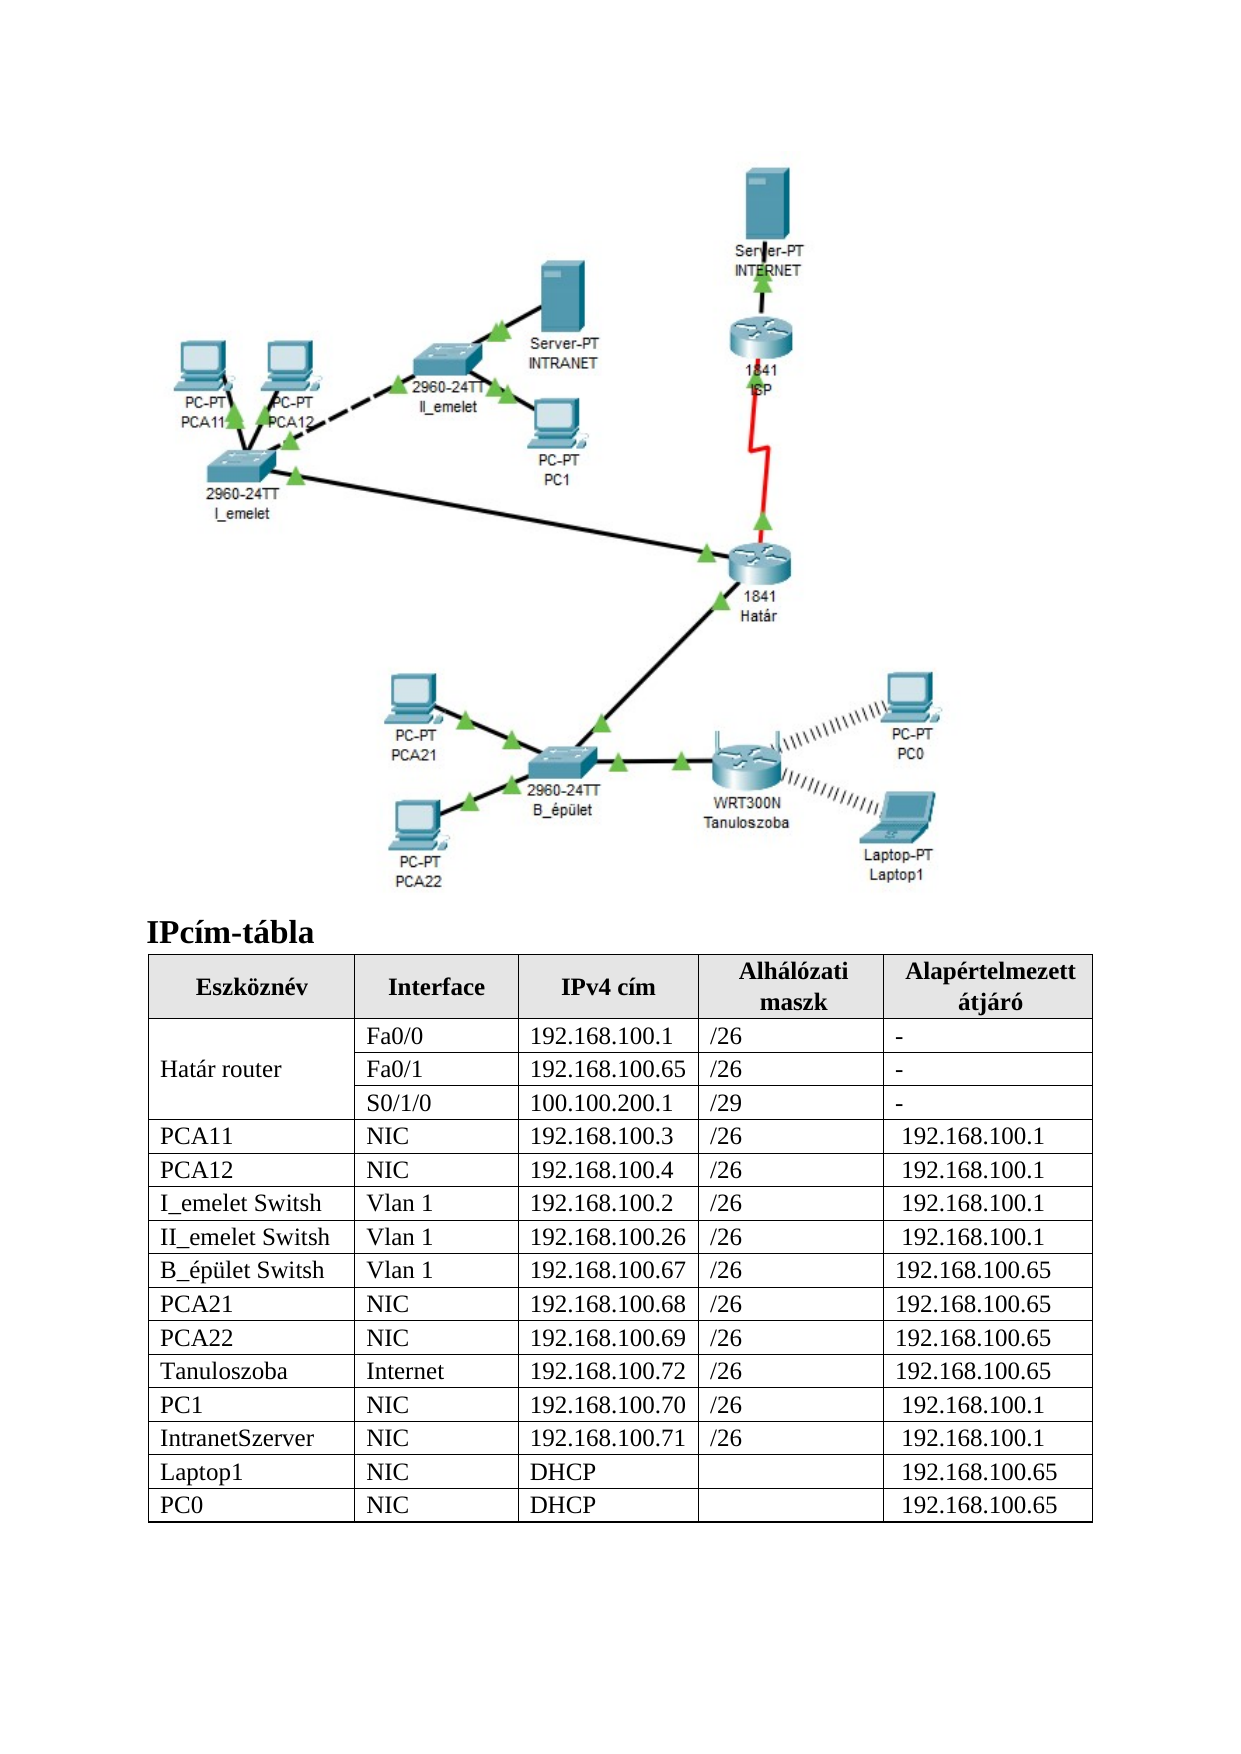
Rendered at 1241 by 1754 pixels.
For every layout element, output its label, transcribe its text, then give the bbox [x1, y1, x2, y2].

table_header Interface [355, 955, 518, 1018]
table_cell Vlan 1 [355, 1187, 518, 1219]
table_cell 192.168.100.65 [519, 1053, 698, 1085]
table_cell NIC [355, 1388, 518, 1421]
table_cell 192.168.100.4 [519, 1154, 698, 1186]
table_cell 100.100.200.1 [519, 1086, 698, 1119]
table_cell B_épület Switsh [149, 1254, 354, 1287]
table_cell 192.168.100.3 [519, 1120, 698, 1152]
table_cell /26 [699, 1187, 883, 1219]
table_cell 192.168.100.68 [519, 1288, 698, 1320]
table_cell /26 [699, 1422, 883, 1454]
picture [153, 151, 972, 911]
table_cell Fa0/1 [355, 1053, 518, 1085]
table_cell [699, 1489, 883, 1521]
table_cell /29 [699, 1086, 883, 1119]
table_cell 192.168.100.65 [884, 1254, 1092, 1287]
table_cell 192.168.100.1 [884, 1187, 1092, 1219]
table_cell 192.168.100.65 [884, 1288, 1092, 1320]
table_cell 192.168.100.67 [519, 1254, 698, 1287]
table_cell NIC [355, 1154, 518, 1186]
table_cell Határ router [149, 1019, 354, 1119]
table_cell /26 [699, 1321, 883, 1354]
table_cell 192.168.100.65 [884, 1321, 1092, 1354]
table_cell DHCP [519, 1455, 698, 1488]
table_cell 192.168.100.70 [519, 1388, 698, 1421]
table_header Alapértelmezett átjáró [884, 955, 1092, 1018]
table_cell PCA11 [149, 1120, 354, 1152]
table_cell NIC [355, 1422, 518, 1454]
table_cell 192.168.100.65 [884, 1489, 1092, 1521]
table_cell Tanuloszoba [149, 1355, 354, 1387]
table_cell /26 [699, 1288, 883, 1320]
table_cell 192.168.100.2 [519, 1187, 698, 1219]
text IPcím-tábla [146, 912, 1093, 951]
table_cell PCA22 [149, 1321, 354, 1354]
table_header Alhálózati maszk [699, 955, 883, 1018]
table_cell /26 [699, 1120, 883, 1152]
table_cell S0/1/0 [355, 1086, 518, 1119]
table_cell PC1 [149, 1388, 354, 1421]
table_cell II_emelet Switsh [149, 1221, 354, 1253]
table_cell PCA12 [149, 1154, 354, 1186]
table_cell [699, 1455, 883, 1488]
table_cell /26 [699, 1254, 883, 1287]
table_cell NIC [355, 1489, 518, 1521]
table_cell 192.168.100.72 [519, 1355, 698, 1387]
table_cell NIC [355, 1120, 518, 1152]
table_cell Vlan 1 [355, 1221, 518, 1253]
table_cell PC0 [149, 1489, 354, 1521]
table_cell Laptop1 [149, 1455, 354, 1488]
table_cell Internet [355, 1355, 518, 1387]
table_cell /26 [699, 1019, 883, 1052]
table_cell 192.168.100.1 [884, 1154, 1092, 1186]
table_header IPv4 cím [519, 955, 698, 1018]
table_cell /26 [699, 1355, 883, 1387]
table_cell IntranetSzerver [149, 1422, 354, 1454]
table_cell - [884, 1019, 1092, 1052]
table_cell 192.168.100.1 [884, 1388, 1092, 1421]
table_cell 192.168.100.65 [884, 1455, 1092, 1488]
table_cell /26 [699, 1053, 883, 1085]
table_cell NIC [355, 1321, 518, 1354]
table_cell DHCP [519, 1489, 698, 1521]
table_cell Vlan 1 [355, 1254, 518, 1287]
table_cell Fa0/0 [355, 1019, 518, 1052]
table_cell PCA21 [149, 1288, 354, 1320]
table_cell 192.168.100.69 [519, 1321, 698, 1354]
table_header Eszköznév [149, 955, 354, 1018]
table_cell 192.168.100.1 [519, 1019, 698, 1052]
table_cell 192.168.100.1 [884, 1422, 1092, 1454]
table_cell 192.168.100.71 [519, 1422, 698, 1454]
table_cell - [884, 1053, 1092, 1085]
table_cell 192.168.100.1 [884, 1120, 1092, 1152]
table_cell NIC [355, 1455, 518, 1488]
table_cell /26 [699, 1221, 883, 1253]
table_cell 192.168.100.65 [884, 1355, 1092, 1387]
table_cell - [884, 1086, 1092, 1119]
table_cell 192.168.100.1 [884, 1221, 1092, 1253]
table_cell I_emelet Switsh [149, 1187, 354, 1219]
table_cell 192.168.100.26 [519, 1221, 698, 1253]
table_cell /26 [699, 1388, 883, 1421]
table_cell NIC [355, 1288, 518, 1320]
table_cell /26 [699, 1154, 883, 1186]
